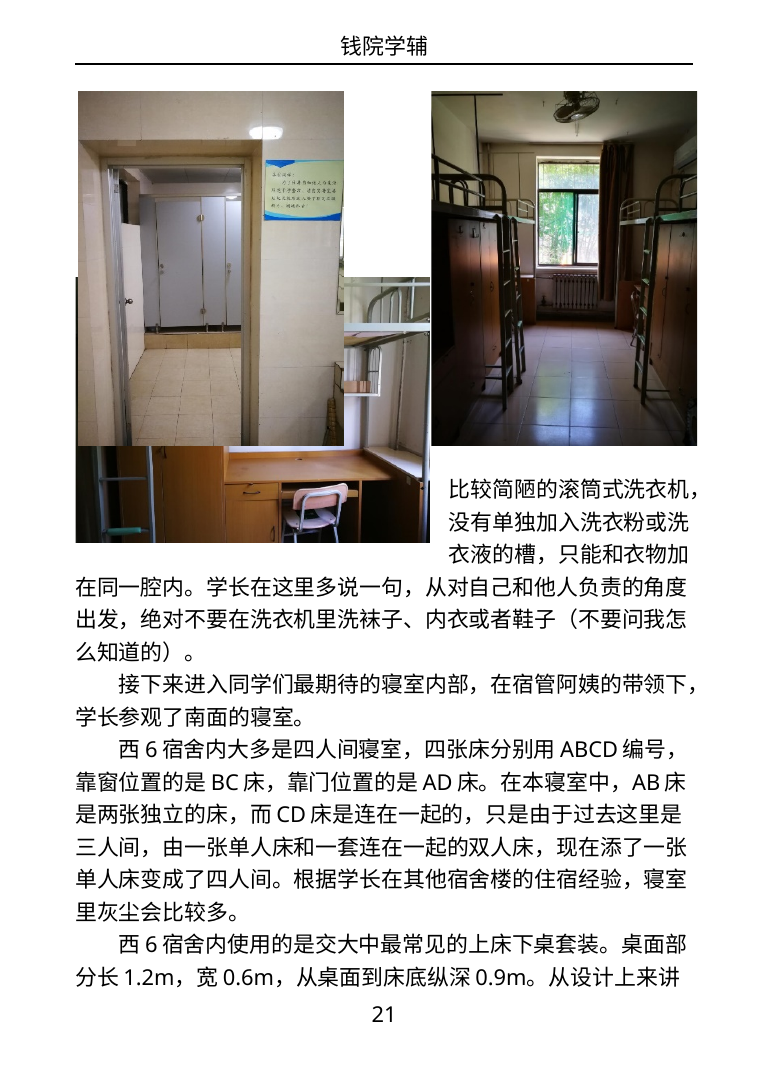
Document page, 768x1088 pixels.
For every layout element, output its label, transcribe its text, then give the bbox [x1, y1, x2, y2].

picture [75, 91, 430, 543]
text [75, 82, 693, 667]
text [75, 927, 693, 992]
text 西6宿舍内大多是四人间寝室，四张床分别用ABCD编号，靠窗位置的是BC床，靠门位置的是AD床。在本寝室中，AB床是两张独立的床，而CD床是连在一起的，只是由于过去这里是三人间，由一张单人床和一套连在一起的双人床，现在添了一张单人床变成了四人间。根据学长在其他宿舍楼的住宿经验，寝室里灰尘会比较多。 [75, 732, 693, 927]
text 接下来进入同学们最期待的寝室内部，在宿管阿姨的带领下，学长参观了南面的寝室。 [75, 667, 693, 732]
picture [431, 91, 698, 446]
